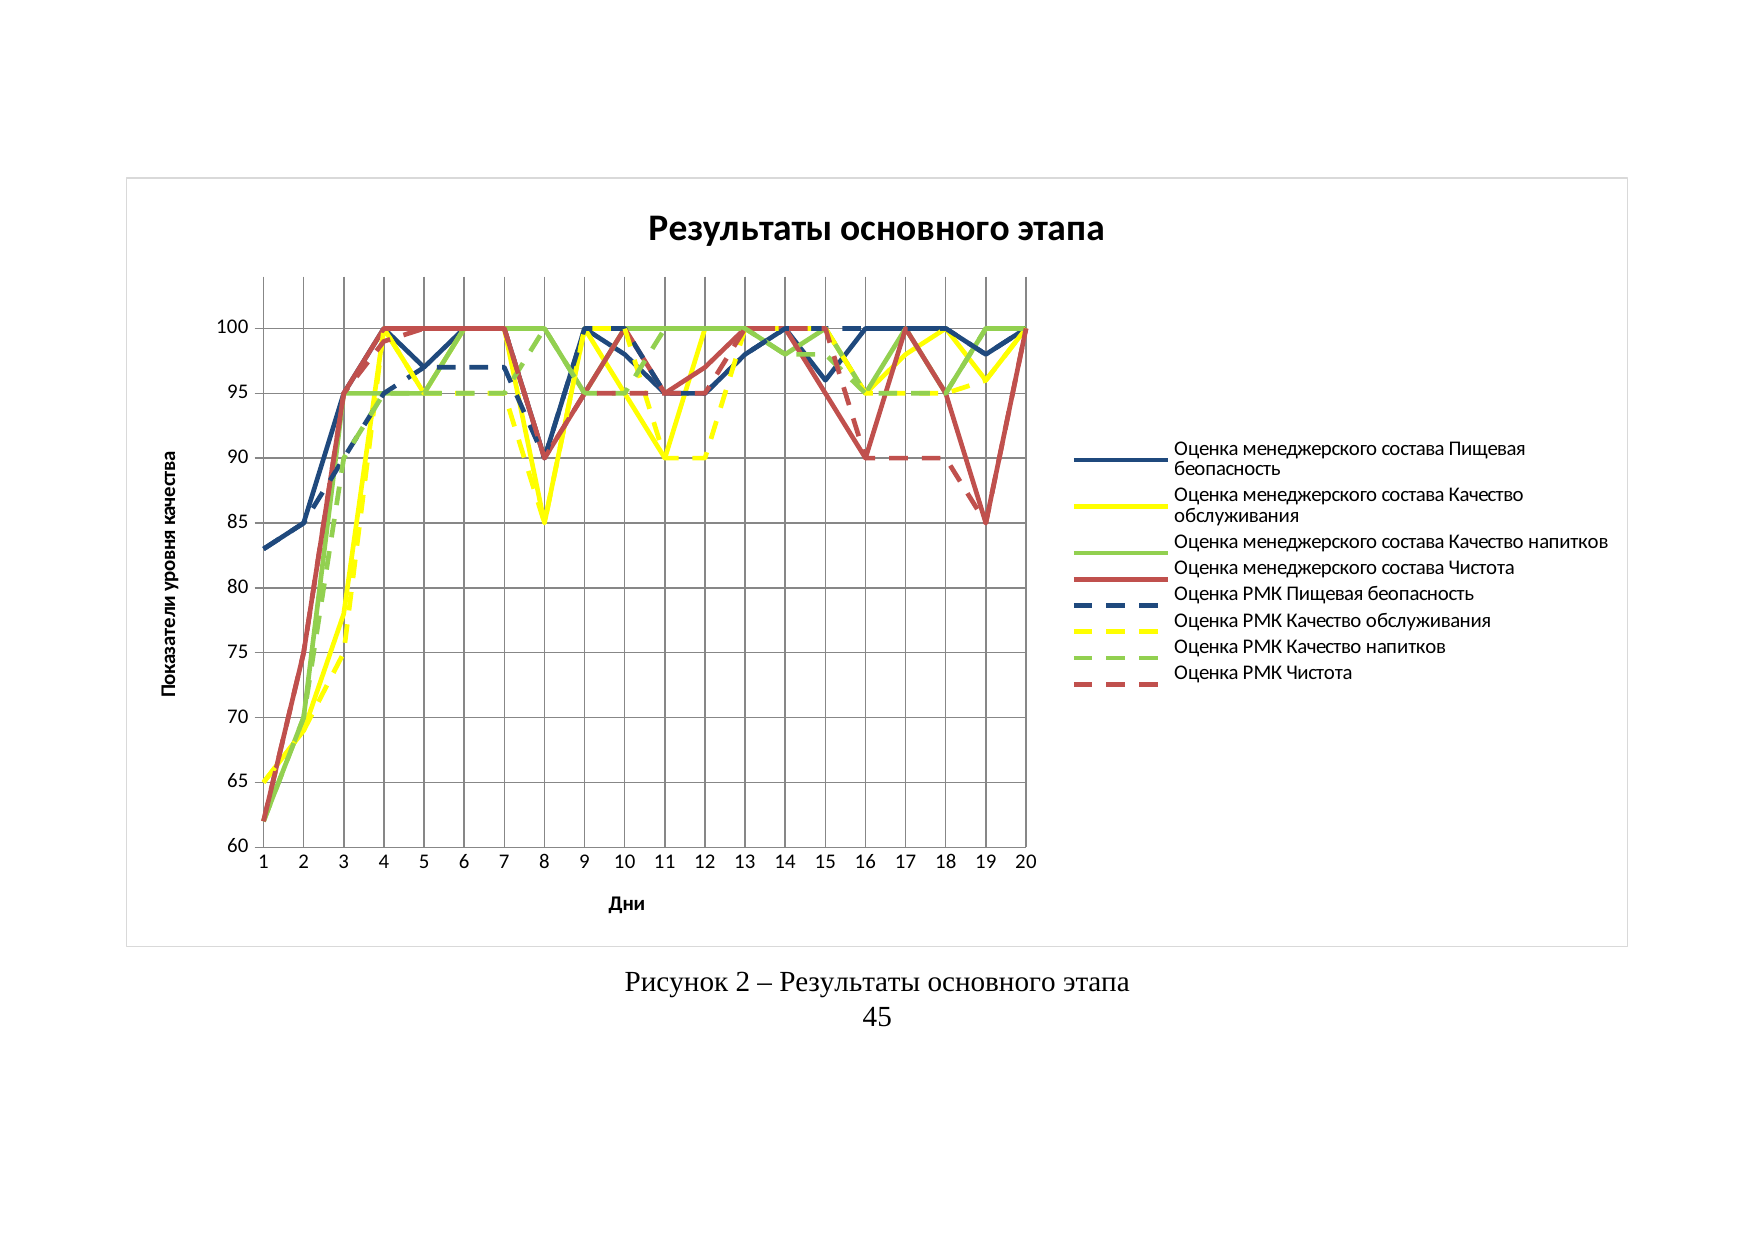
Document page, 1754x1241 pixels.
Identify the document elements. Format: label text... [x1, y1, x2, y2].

text Рисунок 2 – Результаты основного этапа [118, 964, 1636, 998]
